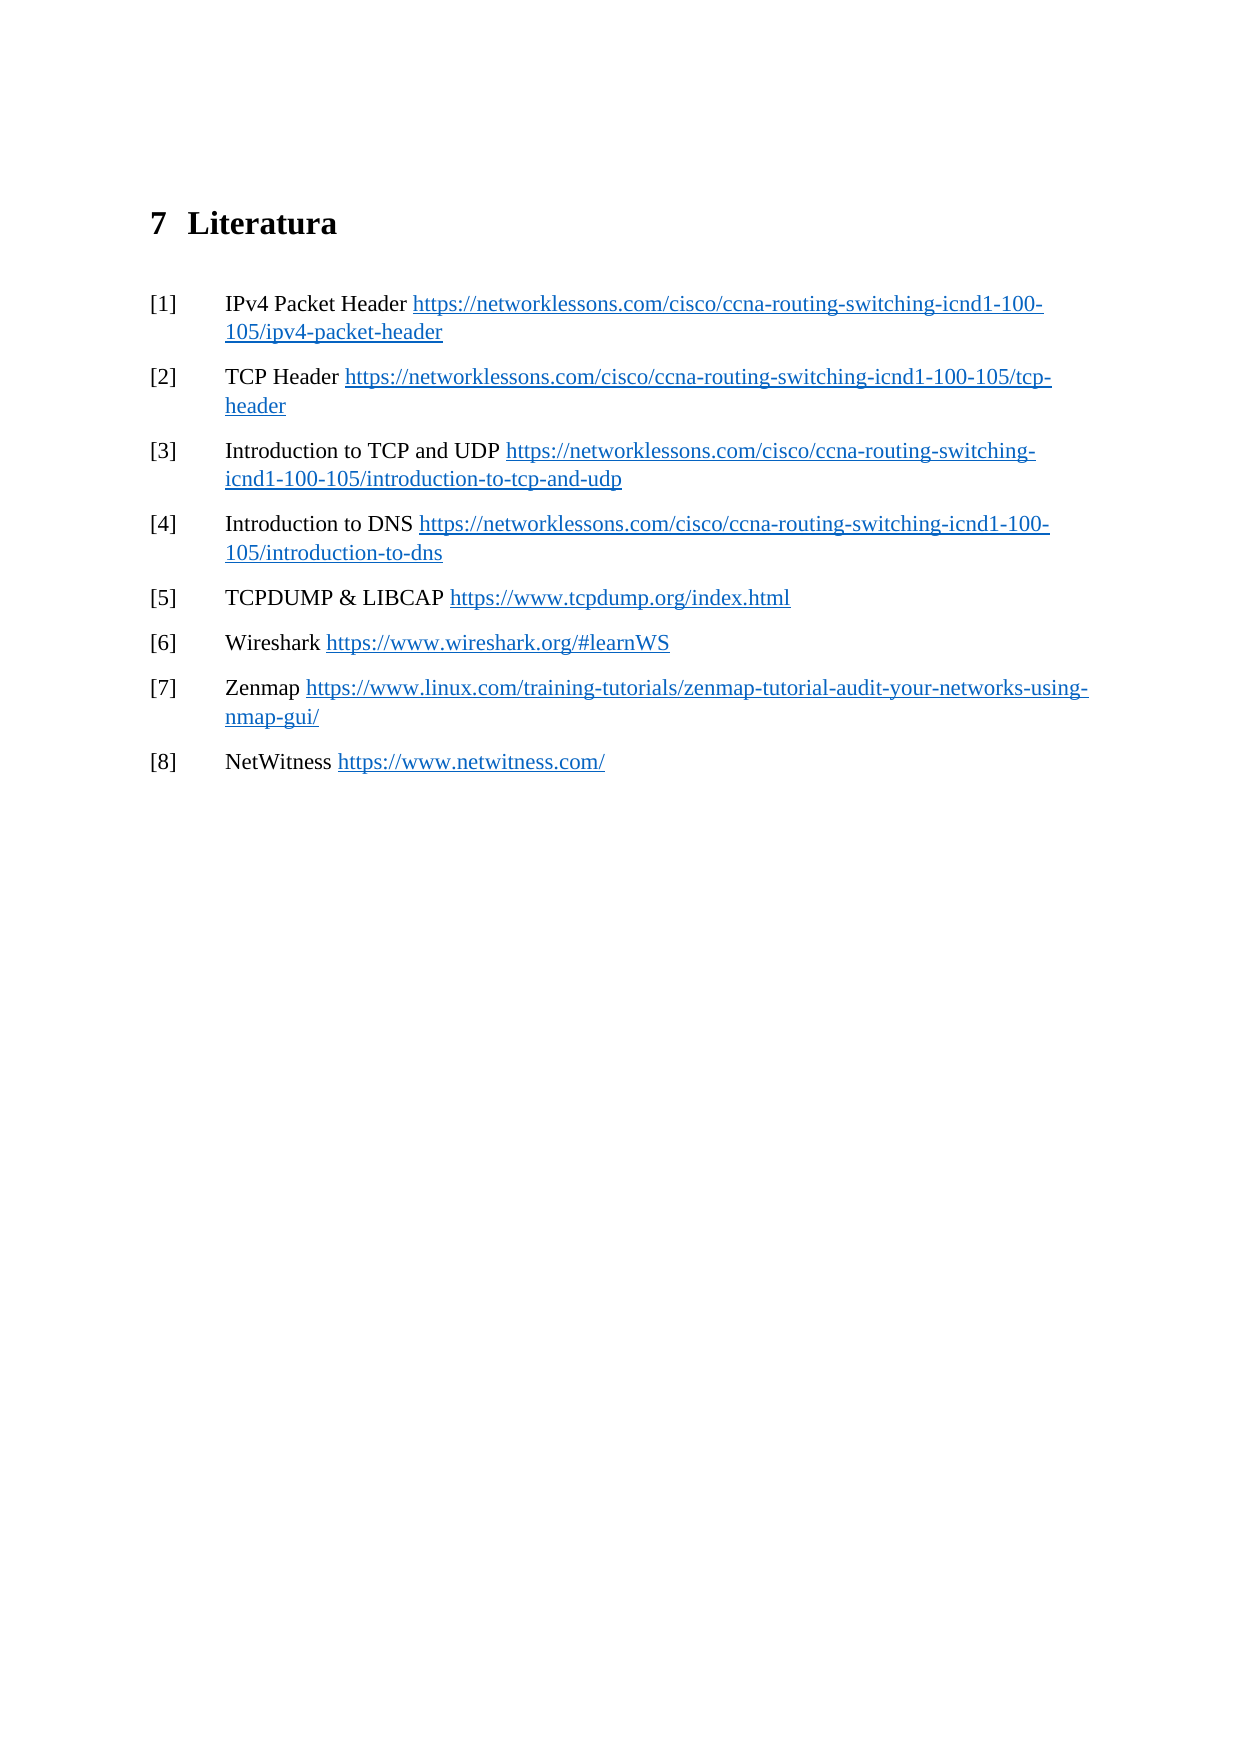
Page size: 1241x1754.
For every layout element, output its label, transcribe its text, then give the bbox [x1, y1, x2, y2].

text [5] TCPDUMP & LIBCAP https://www.tcpdump.org/index.html [150, 584, 1090, 610]
text [1] IPv4 Packet Header https://networklessons.com/cisco/ccna-routing-switching-icnd1-100-105/ipv4-packet-header [150, 290, 1090, 345]
text [7] Zenmap https://www.linux.com/training-tutorials/zenmap-tutorial-audit-your-networks-using-nmap-gui/ [150, 674, 1090, 729]
text [4] Introduction to DNS https://networklessons.com/cisco/ccna-routing-switching-icnd1-100-105/introduction-to-dns [150, 511, 1090, 565]
text [3] Introduction to TCP and UDP https://networklessons.com/cisco/ccna-routing-switching-icnd1-100-105/introduction-to-tcp-and-udp [150, 437, 1090, 492]
text [2] TCP Header https://networklessons.com/cisco/ccna-routing-switching-icnd1-100-105/tcp-header [150, 363, 1090, 418]
text [8] NetWitness https://www.netwitness.com/ [150, 748, 1090, 774]
text [6] Wireshark https://www.wireshark.org/#learnWS [150, 629, 1090, 656]
subtitle Literatura [150, 203, 1090, 242]
